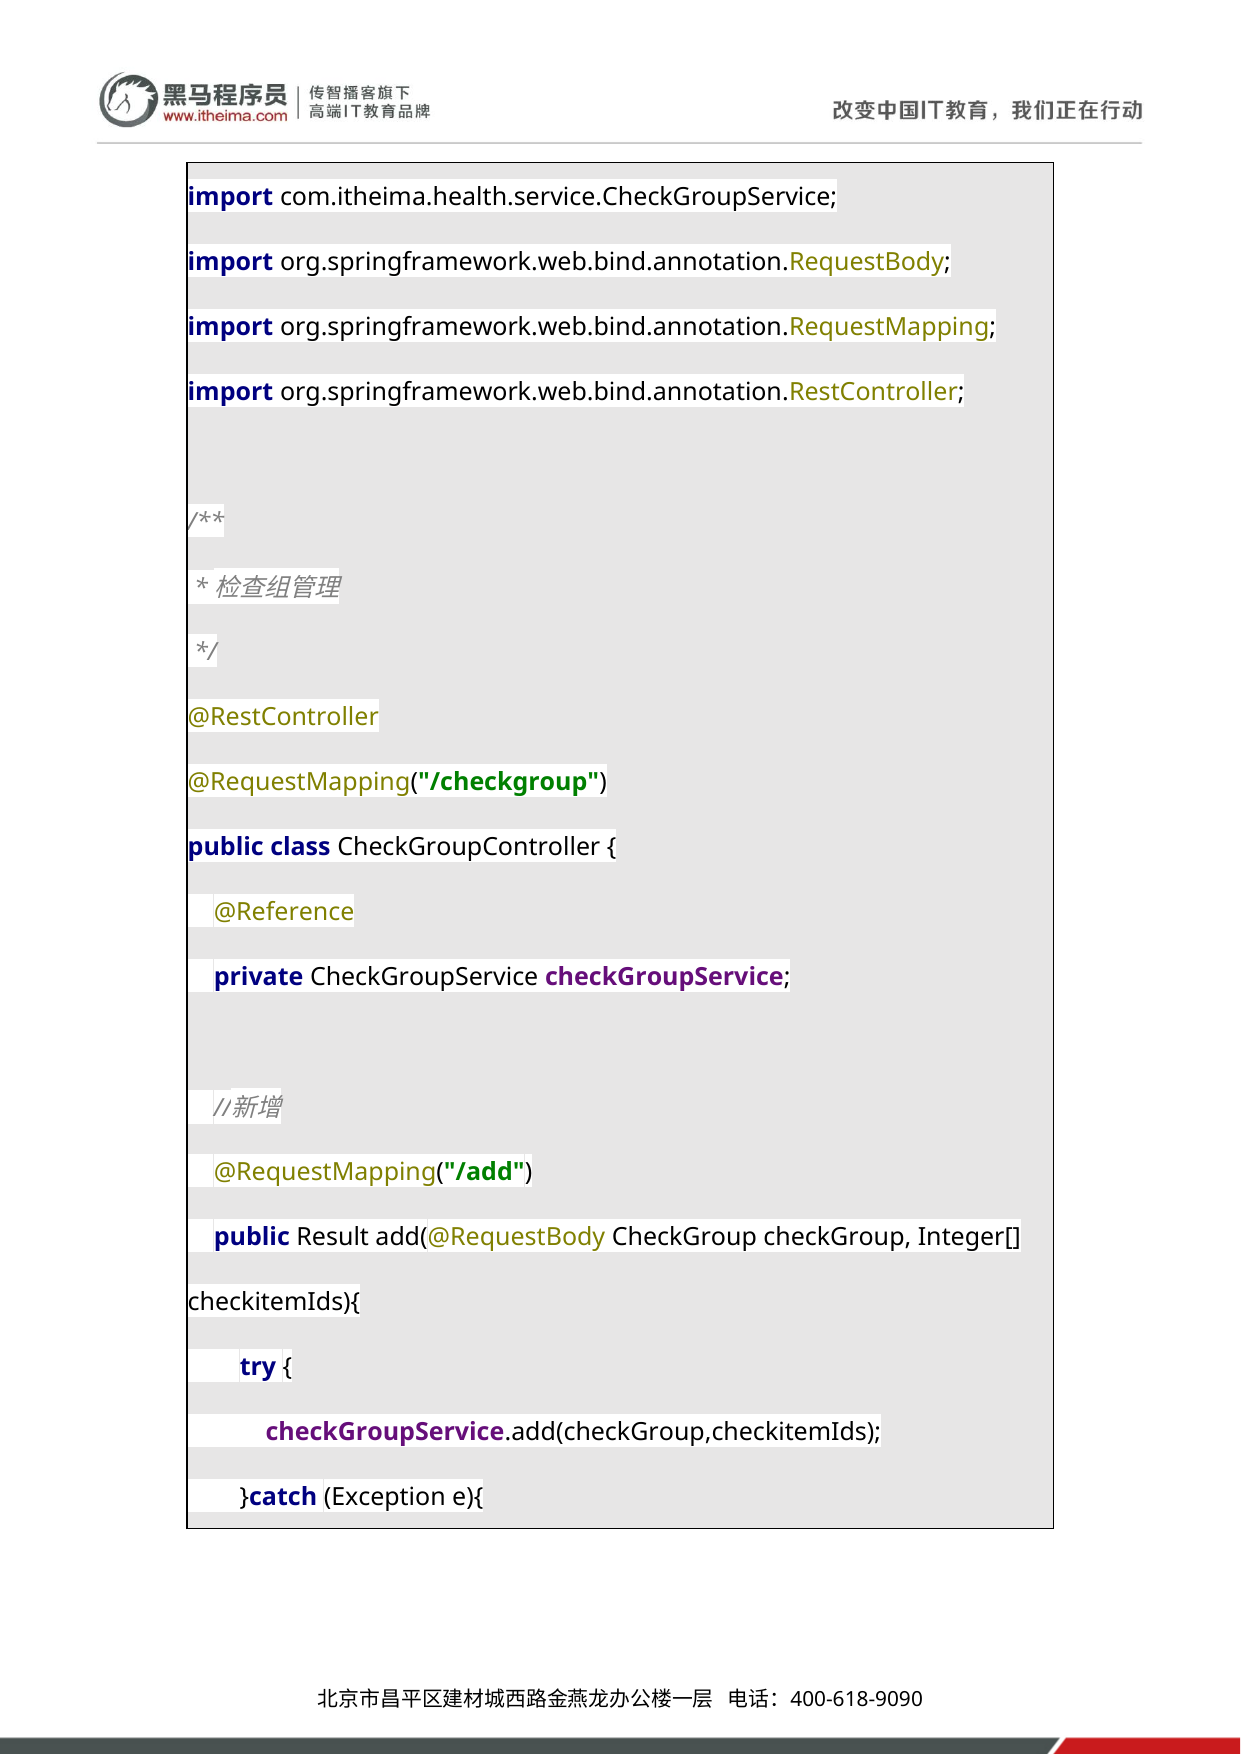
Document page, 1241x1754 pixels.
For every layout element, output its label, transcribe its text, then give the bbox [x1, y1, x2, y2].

picture [0, 1, 1241, 151]
picture [0, 1678, 1241, 1754]
